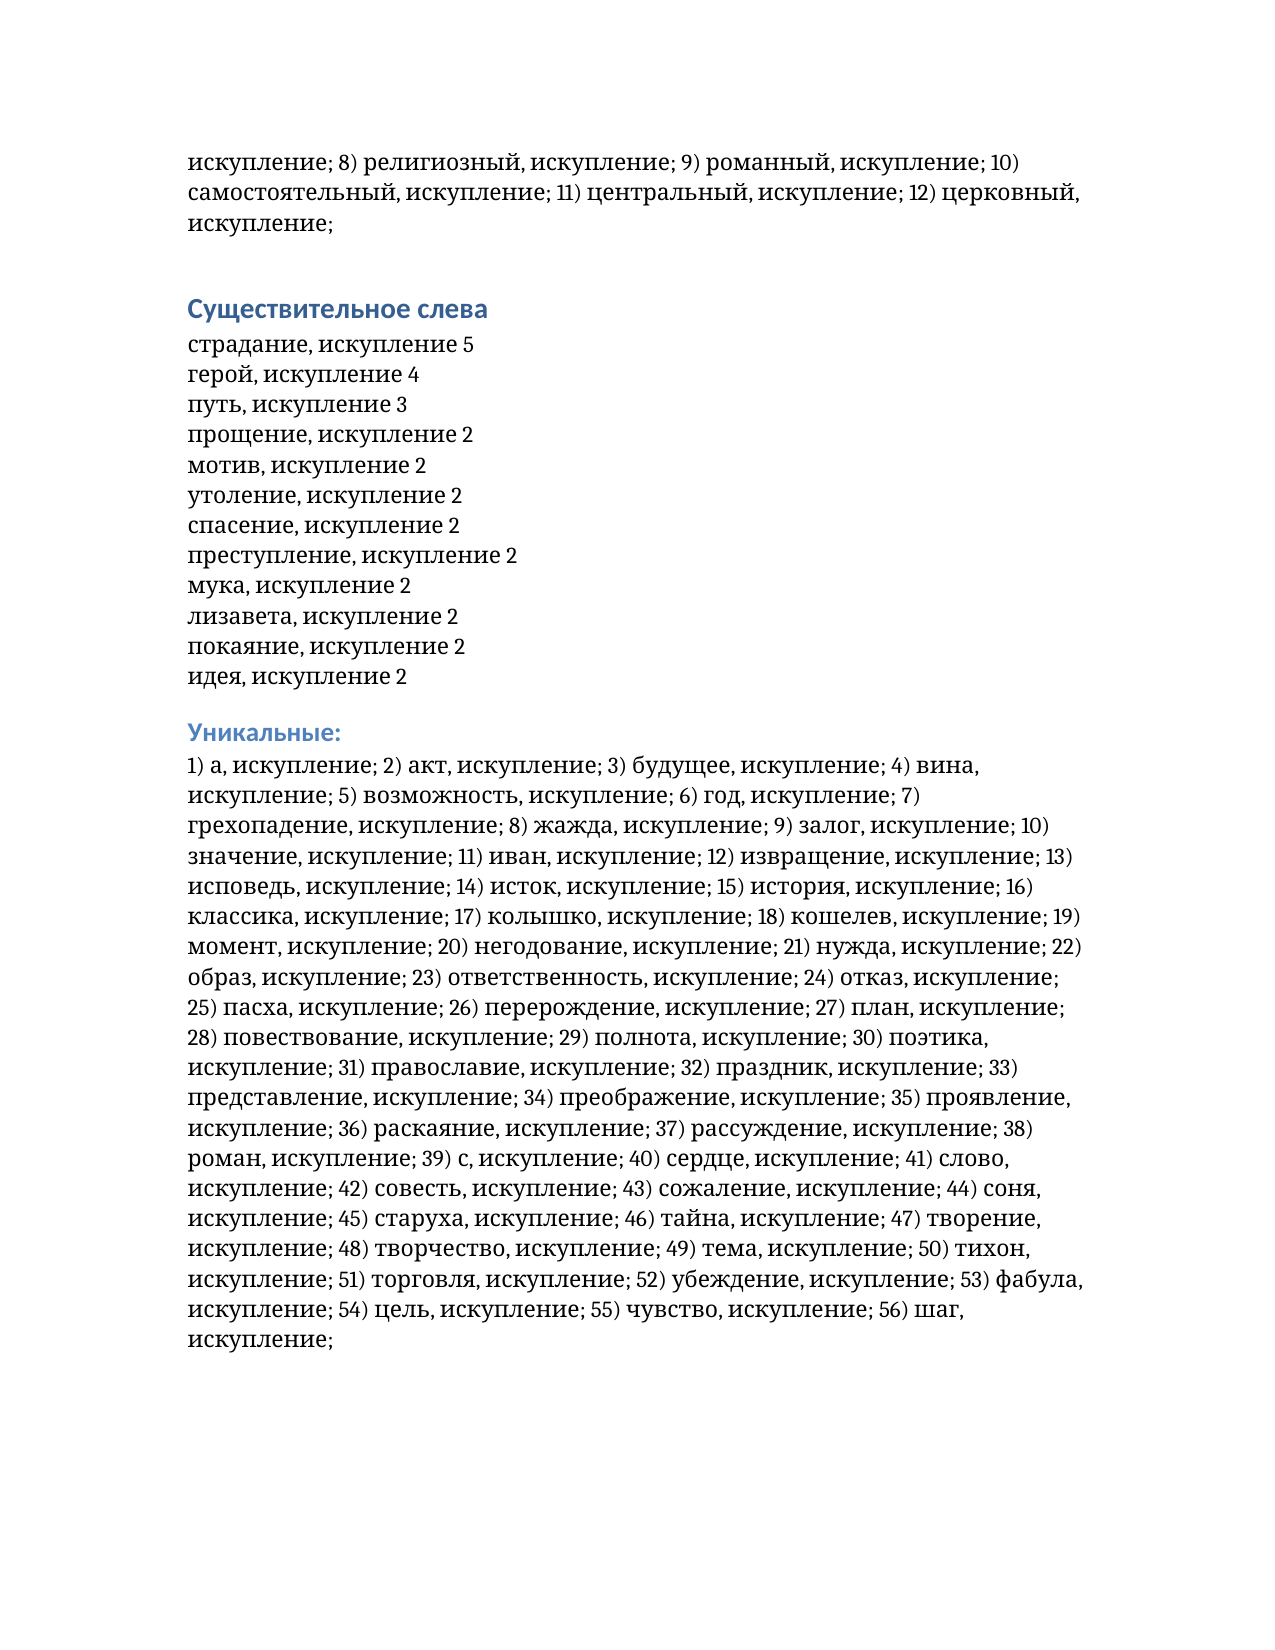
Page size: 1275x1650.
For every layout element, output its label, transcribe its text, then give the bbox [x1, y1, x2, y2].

subtitle Уникальные: [187, 715, 1087, 748]
text 1) а, искупление; 2) акт, искупление; 3) будущее, искупление; 4) вина, искупление; 5) возможность, искупление; 6) год, искупление; 7) грехопадение, искупление; 8) жажда, искупление; 9) залог, искупление; 10) значение, искупление; 11) иван, искупление; 12) извращение, искупление; 13) исповедь, искупление; 14) исток, искупление; 15) история, искупление; 16) классика, искупление; 17) колышко, искупление; 18) кошелев, искупление; 19) момент, искупление; 20) негодование, искупление; 21) нужда, искупление; 22) образ, искупление; 23) ответственность, искупление; 24) отказ, искупление; 25) пасха, искупление; 26) перерождение, искупление; 27) план, искупление; 28) повествование, искупление; 29) полнота, искупление; 30) поэтика, искупление; 31) православие, искупление; 32) праздник, искупление; 33) представление, искупление; 34) преображение, искупление; 35) проявление, искупление; 36) раскаяние, искупление; 37) рассуждение, искупление; 38) роман, искупление; 39) с, искупление; 40) сердце, искупление; 41) слово, искупление; 42) совесть, искупление; 43) сожаление, искупление; 44) соня, искупление; 45) старуха, искупление; 46) тайна, искупление; 47) творение, искупление; 48) творчество, искупление; 49) тема, искупление; 50) тихон, искупление; 51) торговля, искупление; 52) убеждение, искупление; 53) фабула, искупление; 54) цель, искупление; 55) чувство, искупление; 56) шаг, искупление; [187, 753, 1087, 1353]
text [187, 150, 1087, 237]
text страдание, искупление 5 герой, искупление 4 путь, искупление 3 прощение, искупление 2 мотив, искупление 2 утоление, искупление 2 спасение, искупление 2 преступление, искупление 2 мука, искупление 2 лизавета, искупление 2 покаяние, искупление 2 идея, искупление 2 [187, 332, 1087, 690]
subtitle Существительное слева [187, 291, 1087, 326]
